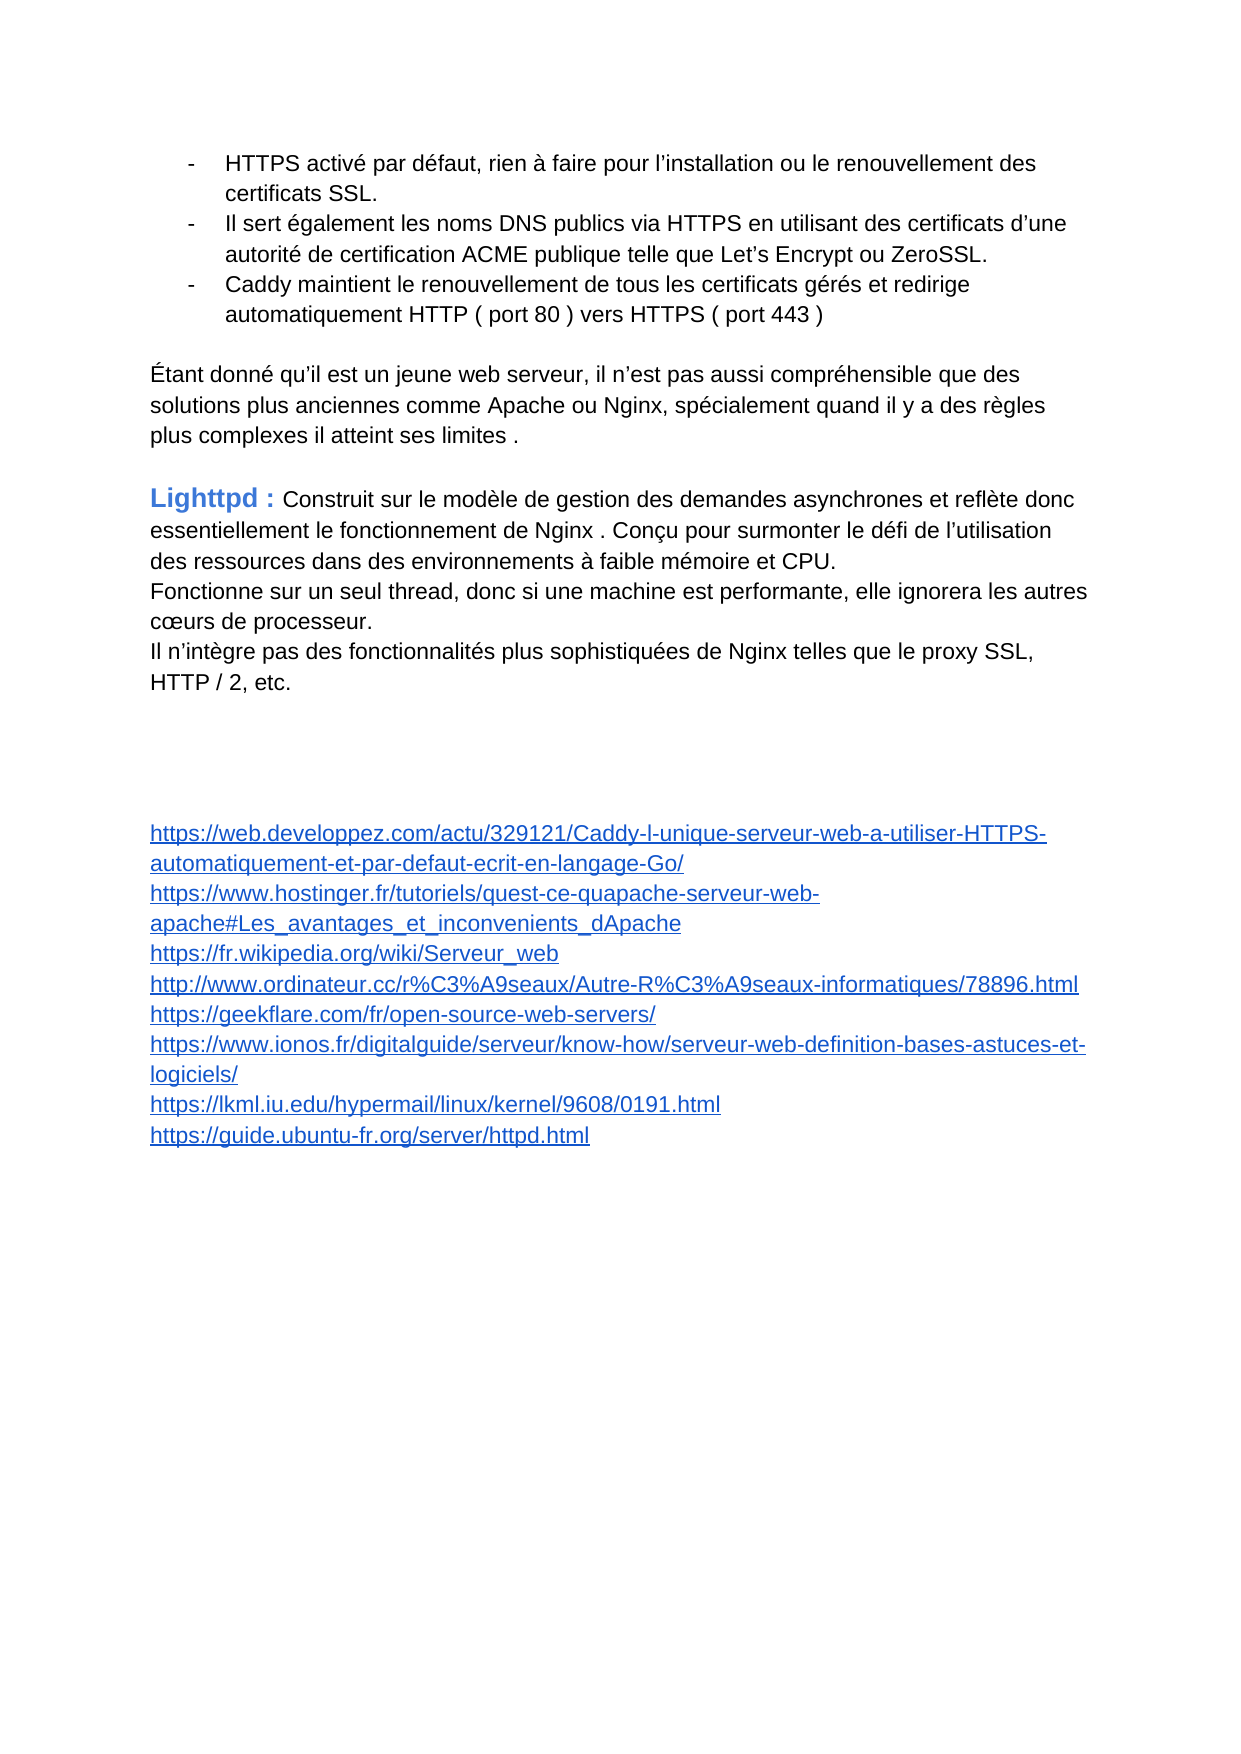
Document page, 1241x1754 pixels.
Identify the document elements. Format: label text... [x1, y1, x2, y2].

text https://guide.ubuntu-fr.org/server/httpd.html [150, 1122, 1090, 1148]
text Lighttpd : Construit sur le modèle de gestion des demandes asynchrones et reflète donc essentiellement le fonctionnement de Nginx . Conçu pour surmonter le défi de l’utilisation des ressources dans des environnements à faible mémoire et CPU. [150, 482, 1090, 574]
text https://web.developpez.com/actu/329121/Caddy-l-unique-serveur-web-a-utiliser-HTTPS-automatiquement-et-par-defaut-ecrit-en-langage-Go/ [150, 819, 1090, 876]
list Il sert également les noms DNS publics via HTTPS en utilisant des certificats d’une autorité de certification ACME publique telle que Let’s Encrypt ou ZeroSSL. [187, 210, 1090, 267]
text Fonctionne sur un seul thread, donc si une machine est performante, elle ignorera les autres cœurs de processeur. Il n’intègre pas des fonctionnalités plus sophistiquées de Nginx telles que le proxy SSL, HTTP / 2, etc. [150, 578, 1090, 695]
text https://geekflare.com/fr/open-source-web-servers/ [150, 1001, 1090, 1027]
text https://fr.wikipedia.org/wiki/Serveur_web [150, 940, 1090, 967]
text Étant donné qu’il est un jeune web serveur, il n’est pas aussi compréhensible que des solutions plus anciennes comme Apache ou Nginx, spécialement quand il y a des règles plus complexes il atteint ses limites . [150, 361, 1090, 448]
list HTTPS activé par défaut, rien à faire pour l’installation ou le renouvellement des certificats SSL. [187, 150, 1090, 207]
text http://www.ordinateur.cc/r%C3%A9seaux/Autre-R%C3%A9seaux-informatiques/78896.html [150, 971, 1090, 997]
list Caddy maintient le renouvellement de tous les certificats gérés et redirige automatiquement HTTP ( port 80 ) vers HTTPS ( port 443 ) [187, 271, 1090, 327]
text https://lkml.iu.edu/hypermail/linux/kernel/9608/0191.html [150, 1091, 1090, 1118]
text https://www.hostinger.fr/tutoriels/quest-ce-quapache-serveur-web-apache#Les_avantages_et_inconvenients_dApache [150, 880, 1090, 936]
text https://www.ionos.fr/digitalguide/serveur/know-how/serveur-web-definition-bases-astuces-et-logiciels/ [150, 1031, 1090, 1087]
